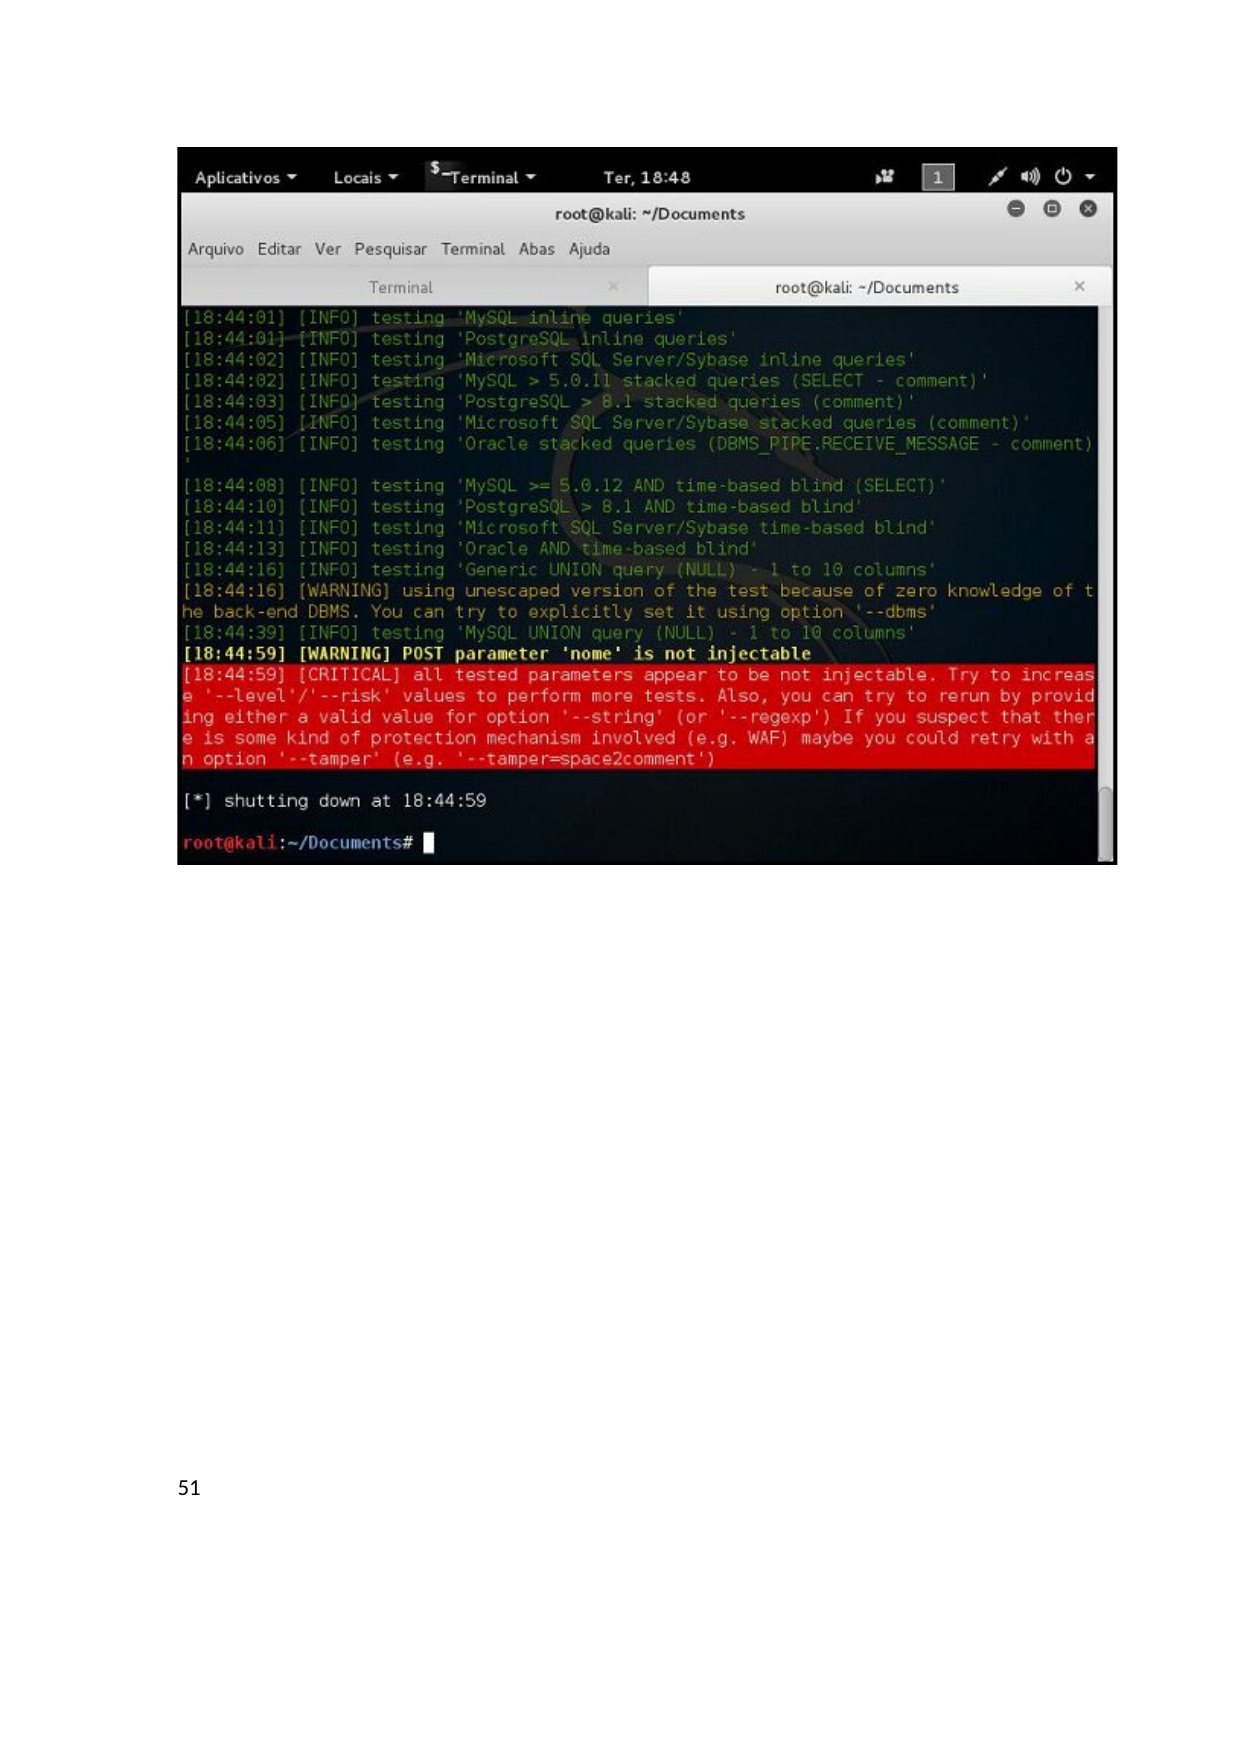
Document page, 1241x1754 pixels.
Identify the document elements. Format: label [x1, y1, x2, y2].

picture [177, 147, 1118, 865]
